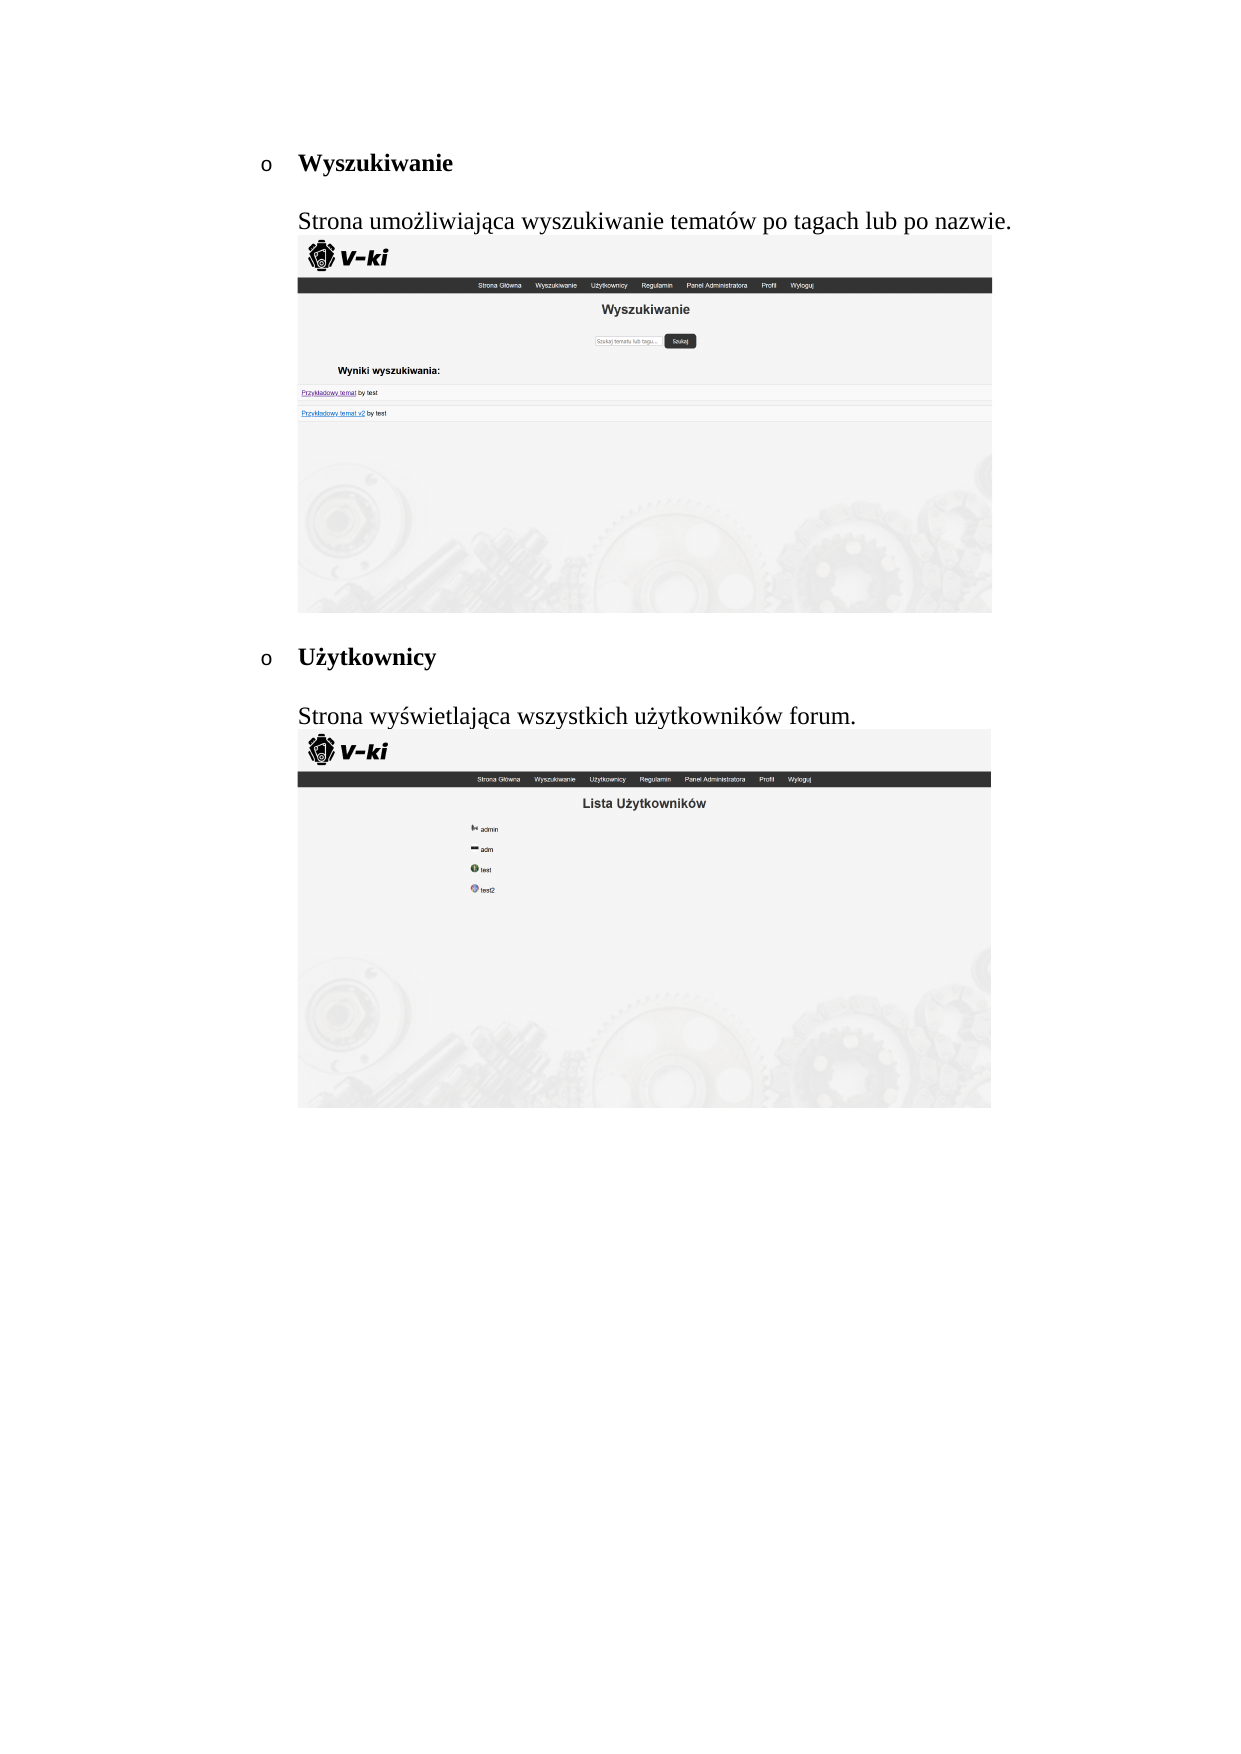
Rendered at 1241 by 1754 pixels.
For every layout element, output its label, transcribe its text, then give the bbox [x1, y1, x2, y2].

picture [297, 235, 993, 613]
list Użytkownicy [260, 642, 1093, 672]
picture [297, 729, 991, 1108]
list Wyszukiwanie [260, 148, 1093, 177]
